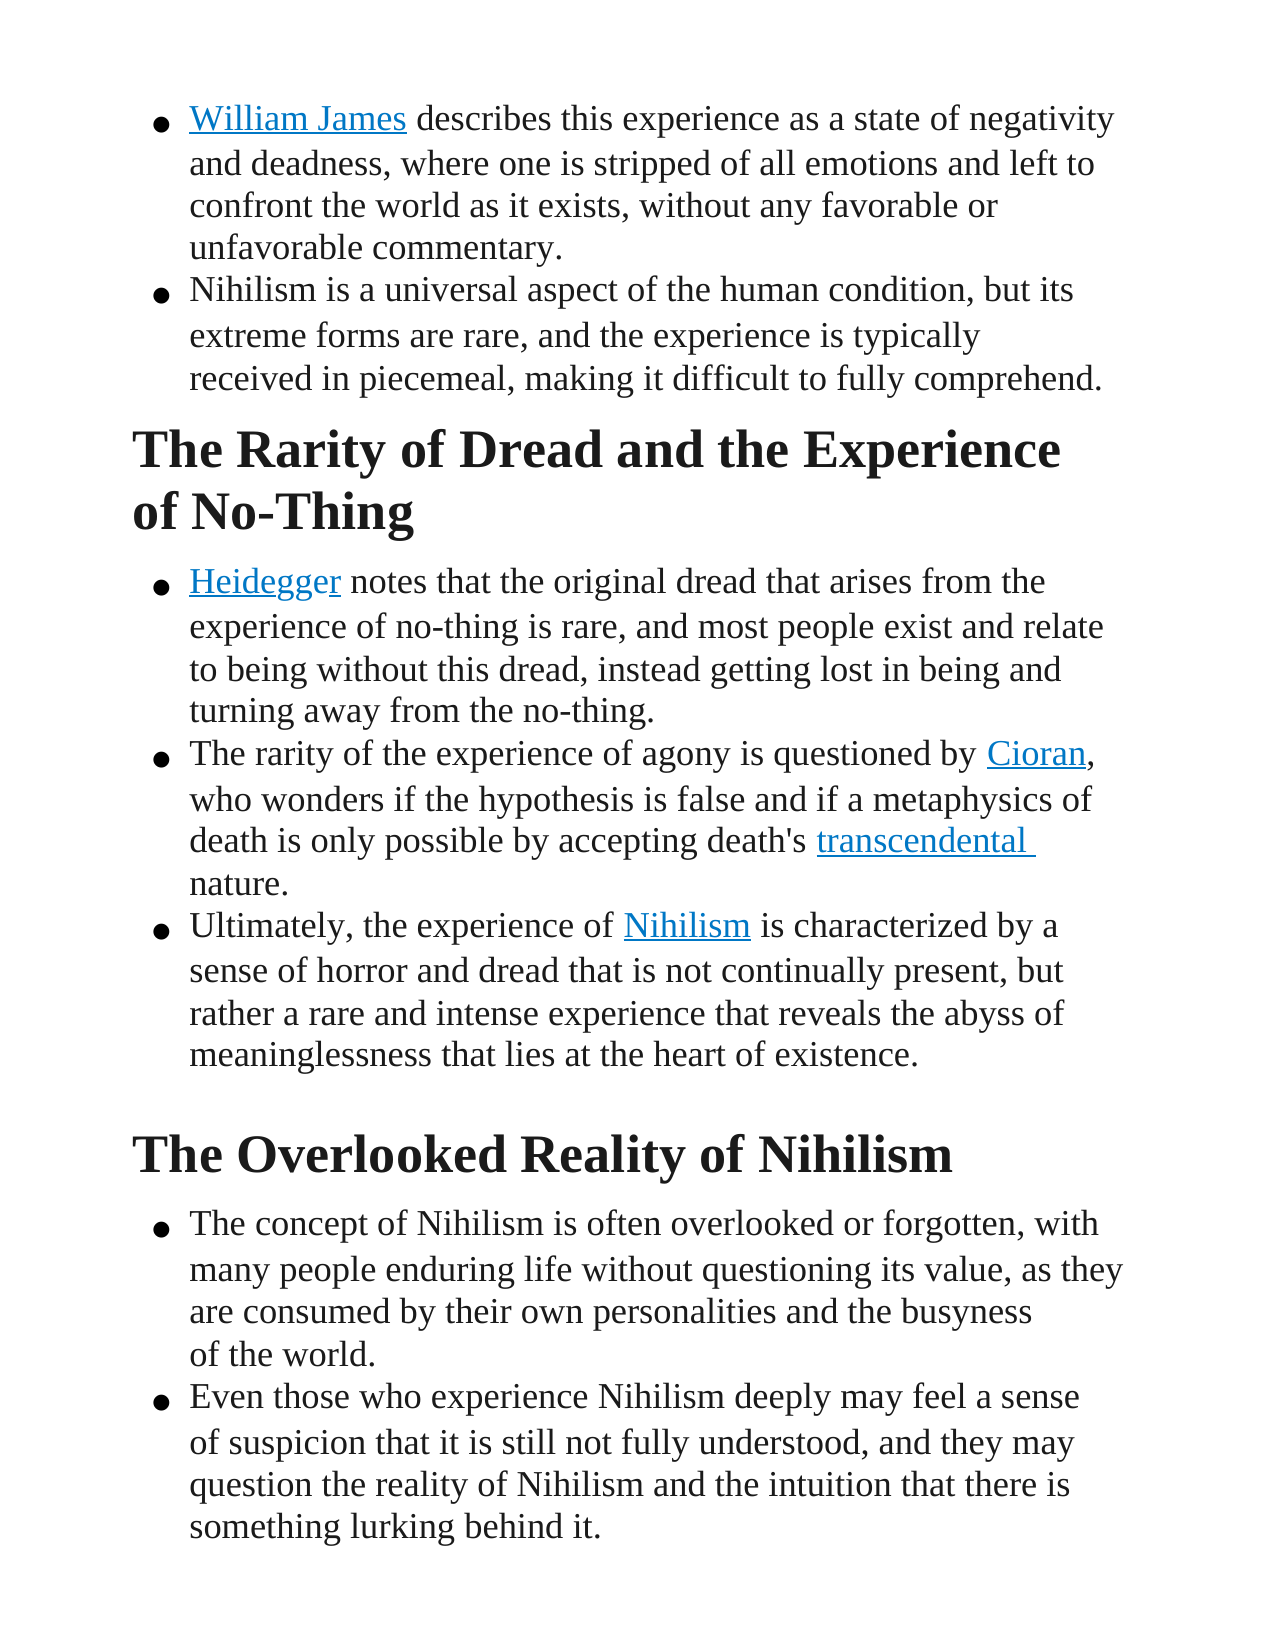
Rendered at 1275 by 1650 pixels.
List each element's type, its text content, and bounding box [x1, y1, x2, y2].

list The rarity of the experience of agony is questioned by Cioran, who wonders if the hypothesis is false and if a metaphysics of death is only possible by accepting death's transcendental nature. [152, 731, 1125, 903]
text received in piecemeal, making it difficult to fully comprehend. [189, 356, 1141, 398]
list The concept of Nihilism is often overlooked or forgotten, with many people enduring life without questioning its value, as they are consumed by their own personalities and the busyness [152, 1202, 1135, 1332]
list William James describes this experience as a state of negativity and deadness, where one is stripped of all emotions and left to confront the world as it exists, without any favorable or unfavorable commentary. [152, 96, 1123, 268]
list Even those who experience Nihilism deeply may feel a sense of suspicion that it is still not fully understood, and they may question the reality of Nihilism and the intuition that there is something lurking behind it. [152, 1374, 1110, 1546]
list Nihilism is a universal aspect of the human condition, but its extreme forms are rare, and the experience is typically [152, 268, 1104, 356]
list Heidegger notes that the original dread that arises from the experience of no-thing is rare, and most people exist and relate to being without this dread, instead getting lost in being and turning away from the no-thing. [152, 559, 1134, 731]
text The Overlooked Reality of Nihilism [133, 1122, 1141, 1184]
text of the world. [189, 1332, 1141, 1374]
text The Rarity of Dread and the Experience of No-Thing [133, 417, 1104, 541]
list Ultimately, the experience of Nihilism is characterized by a sense of horror and dread that is not continually present, but rather a rare and intense experience that reveals the abyss of meaninglessness that lies at the heart of existence. [152, 903, 1095, 1075]
